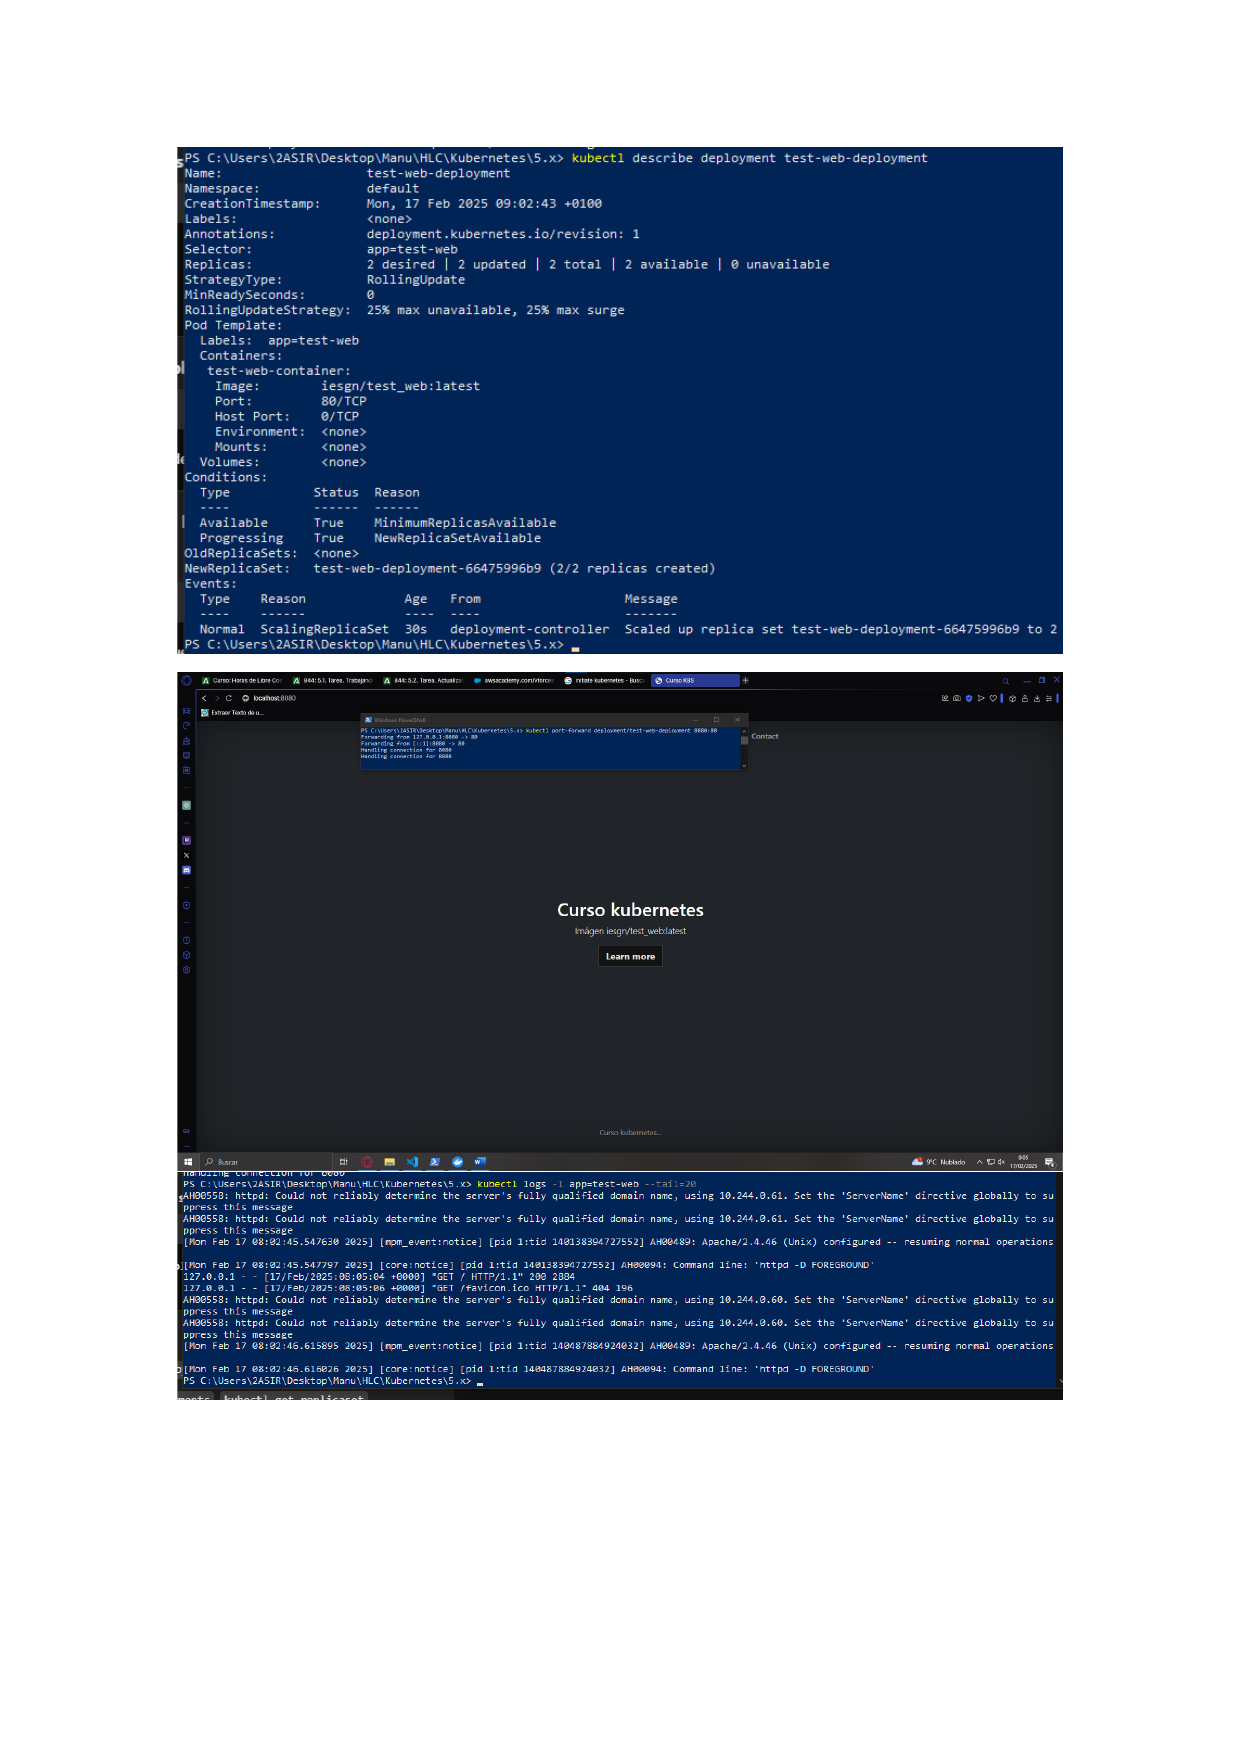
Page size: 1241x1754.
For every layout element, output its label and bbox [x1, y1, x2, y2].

picture [177, 672, 1063, 1171]
picture [177, 147, 1063, 654]
picture [177, 1172, 1063, 1400]
